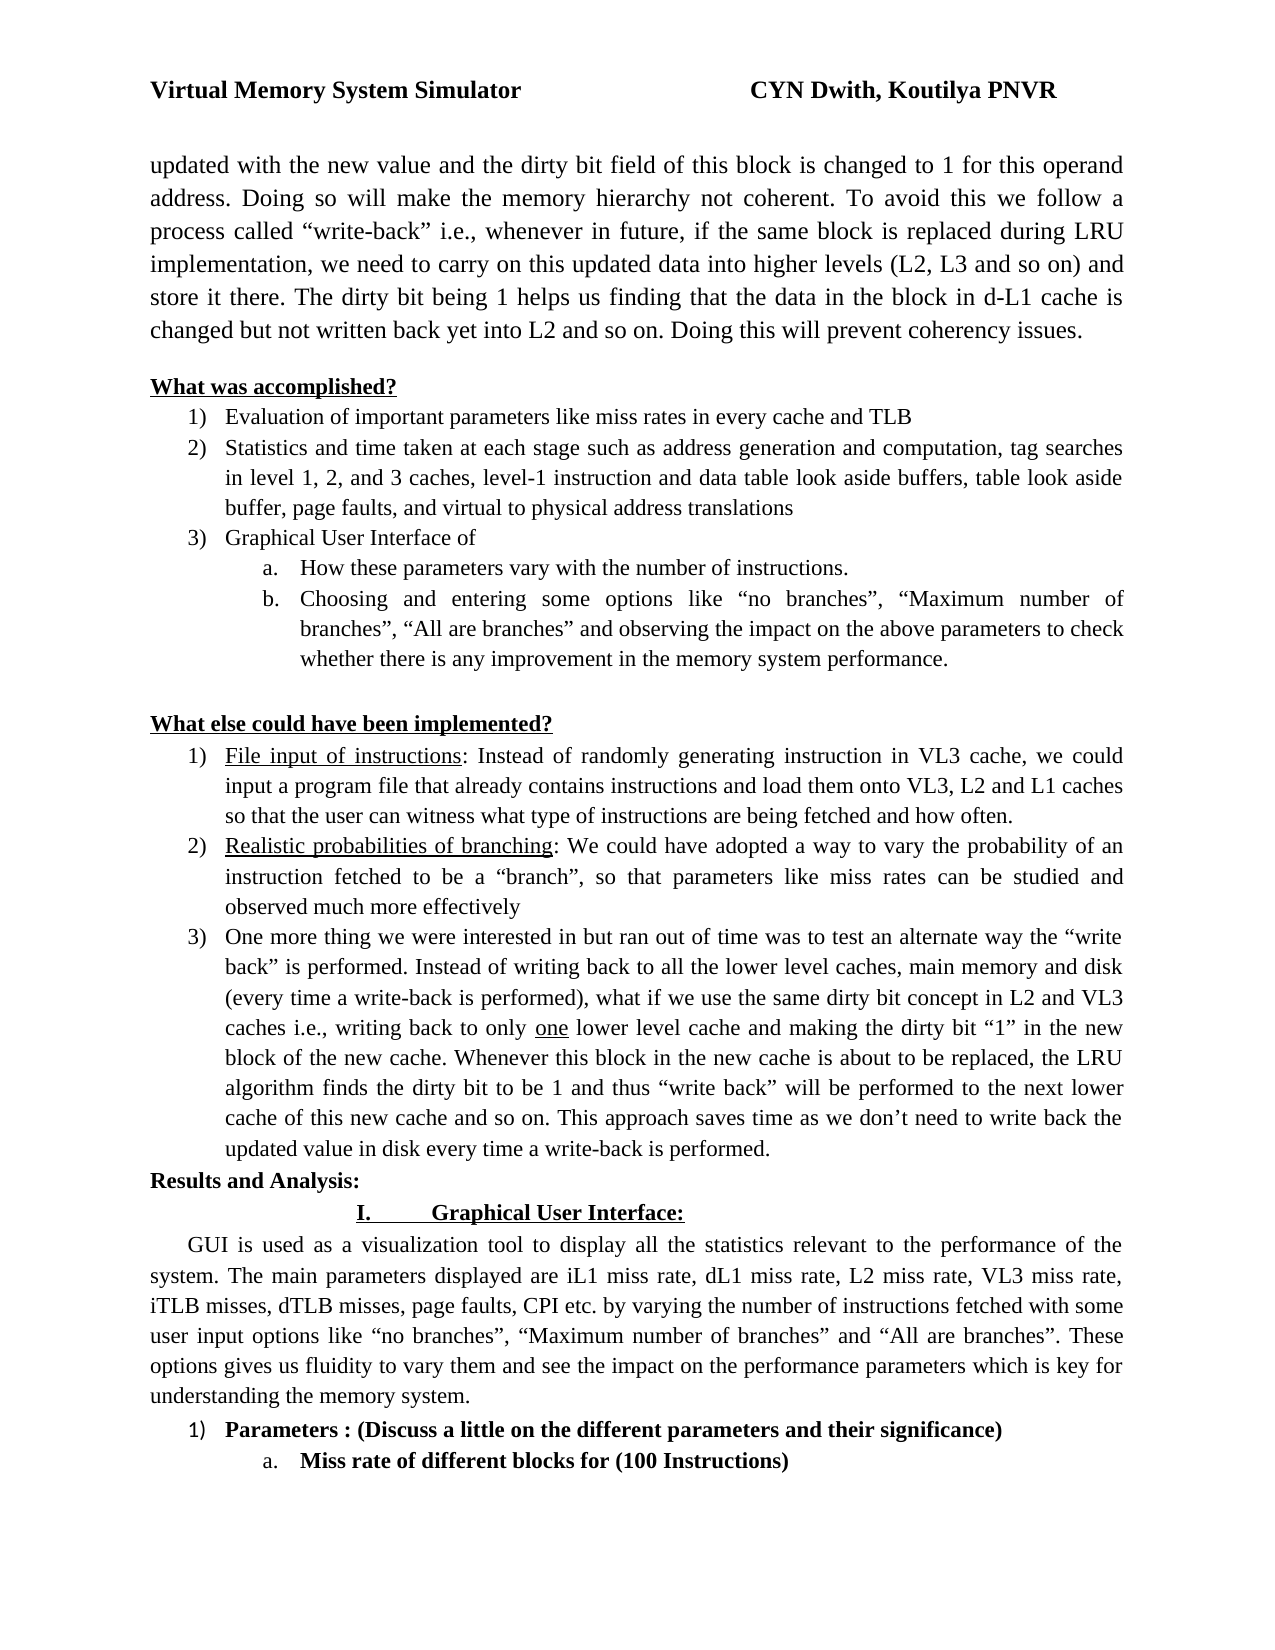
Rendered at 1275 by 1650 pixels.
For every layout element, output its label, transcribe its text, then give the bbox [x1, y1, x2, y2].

list One more thing we were interested in but ran out of time was to test an alternate way the “write back” is performed. Instead of writing back to all the lower level caches, main memory and disk (every time a write-back is performed), what if we use the same dirty bit concept in L2 and VL3 caches i.e., writing back to only one lower level cache and making the dirty bit “1” in the new block of the new cache. Whenever this block in the new cache is about to be replaced, the LRU algorithm finds the dirty bit to be 1 and thus “write back” will be performed to the next lower cache of this new cache and so on. This approach saves time as we don’t need to write back the updated value in disk every time a write-back is performed. [187, 923, 1125, 1161]
list Graphical User Interface: [356, 1199, 1125, 1226]
list Graphical User Interface of [187, 524, 1125, 551]
list Statistics and time taken at each stage such as address generation and computation, tag searches in level 1, 2, and 3 caches, level-1 instruction and data table look aside buffers, table look aside buffer, page faults, and virtual to physical address translations [187, 433, 1125, 520]
list How these parameters vary with the number of instructions. [262, 554, 1125, 581]
list Miss rate of different blocks for (100 Instructions) [262, 1447, 1125, 1473]
list Choosing and entering some options like “no branches”, “Maximum number of branches”, “All are branches” and observing the impact on the above parameters to check whether there is any improvement in the memory system performance. [262, 584, 1125, 671]
text What was accomplished? [150, 373, 1125, 399]
list File input of instructions: Instead of randomly generating instruction in VL3 cache, we could input a program file that already contains instructions and load them onto VL3, L2 and L1 caches so that the user can witness what type of instructions are being fetched and how often. [187, 742, 1125, 829]
text Results and Analysis: [150, 1167, 1125, 1193]
text What else could have been implemented? [150, 709, 1125, 736]
list Evaluation of important parameters like miss rates in every cache and TLB [187, 403, 1125, 430]
text GUI is used as a visualization tool to display all the statistics relevant to the performance of the system. The main parameters displayed are iL1 miss rate, dL1 miss rate, L2 miss rate, VL3 miss rate, iTLB misses, dTLB misses, page faults, CPI etc. by varying the number of instructions fetched with some user input options like “no branches”, “Maximum number of branches” and “All are branches”. These options gives us fluidity to vary them and see the impact on the performance parameters which is key for understanding the memory system. [150, 1231, 1125, 1409]
list Realistic probabilities of branching: We could have adopted a way to vary the probability of an instruction fetched to be a “branch”, so that parameters like miss rates can be studied and observed much more effectively [187, 832, 1125, 919]
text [150, 150, 1125, 344]
list Parameters : (Discuss a little on the different parameters and their significance) [187, 1415, 1125, 1443]
